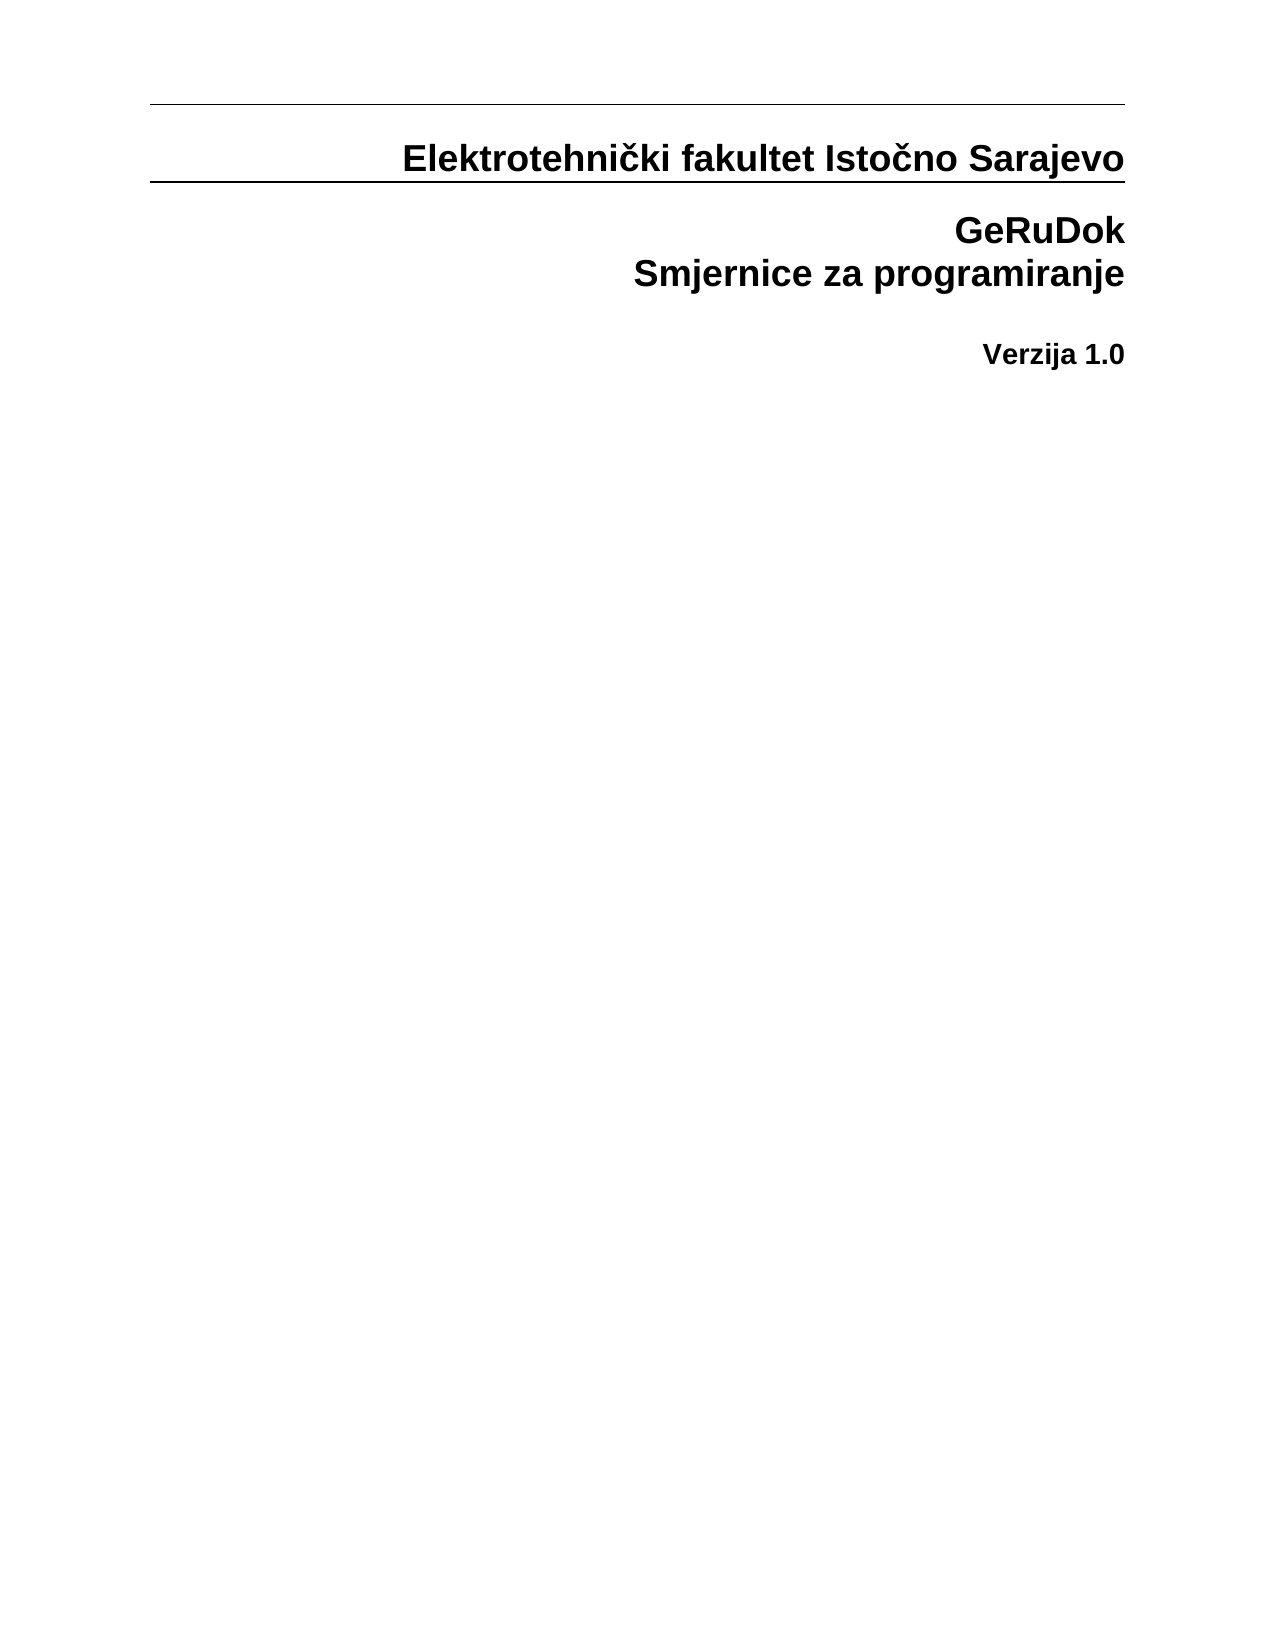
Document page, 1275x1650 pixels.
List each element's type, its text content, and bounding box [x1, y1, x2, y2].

title Smjernice za programiranje [150, 251, 1125, 294]
title GeRuDok [150, 208, 1125, 251]
title Verzija 1.0 [150, 337, 1125, 371]
